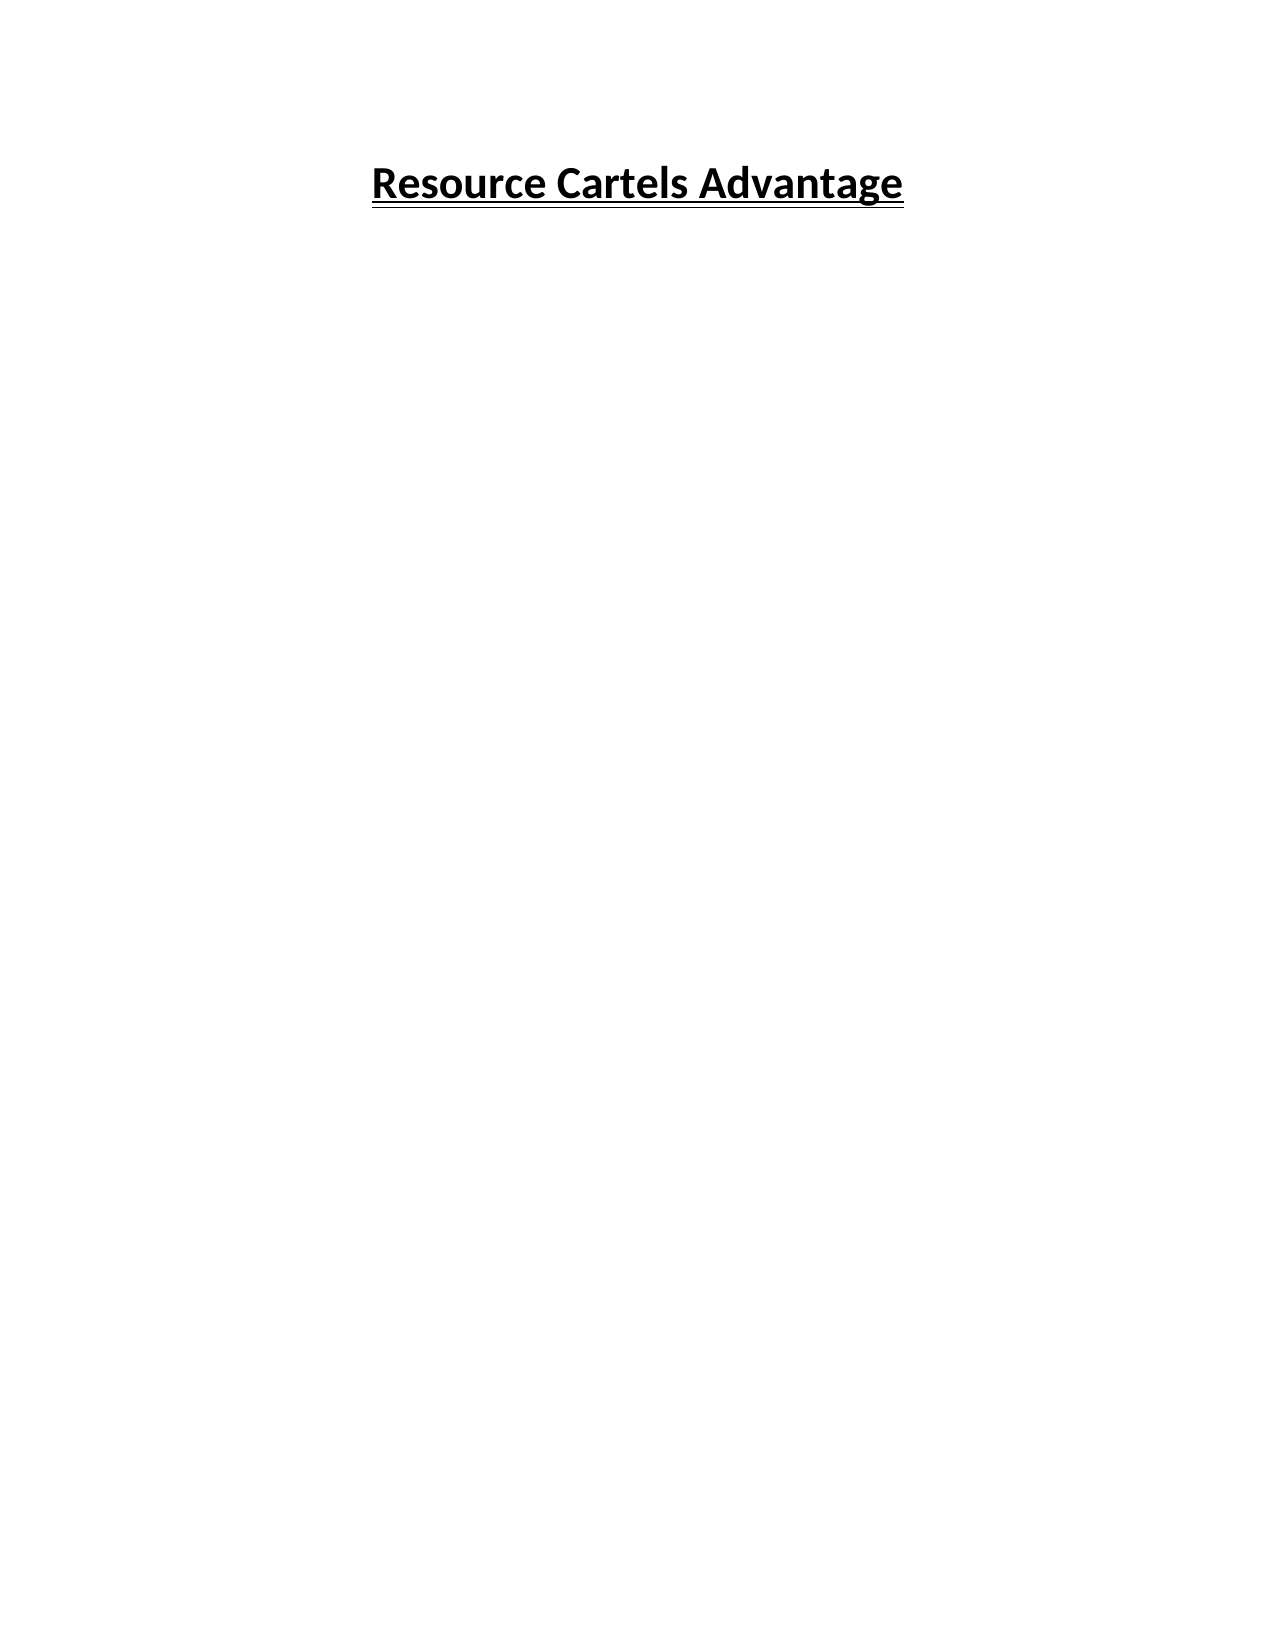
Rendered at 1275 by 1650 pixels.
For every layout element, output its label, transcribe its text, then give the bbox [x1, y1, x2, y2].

subtitle Resource Cartels Advantage [187, 154, 1087, 210]
